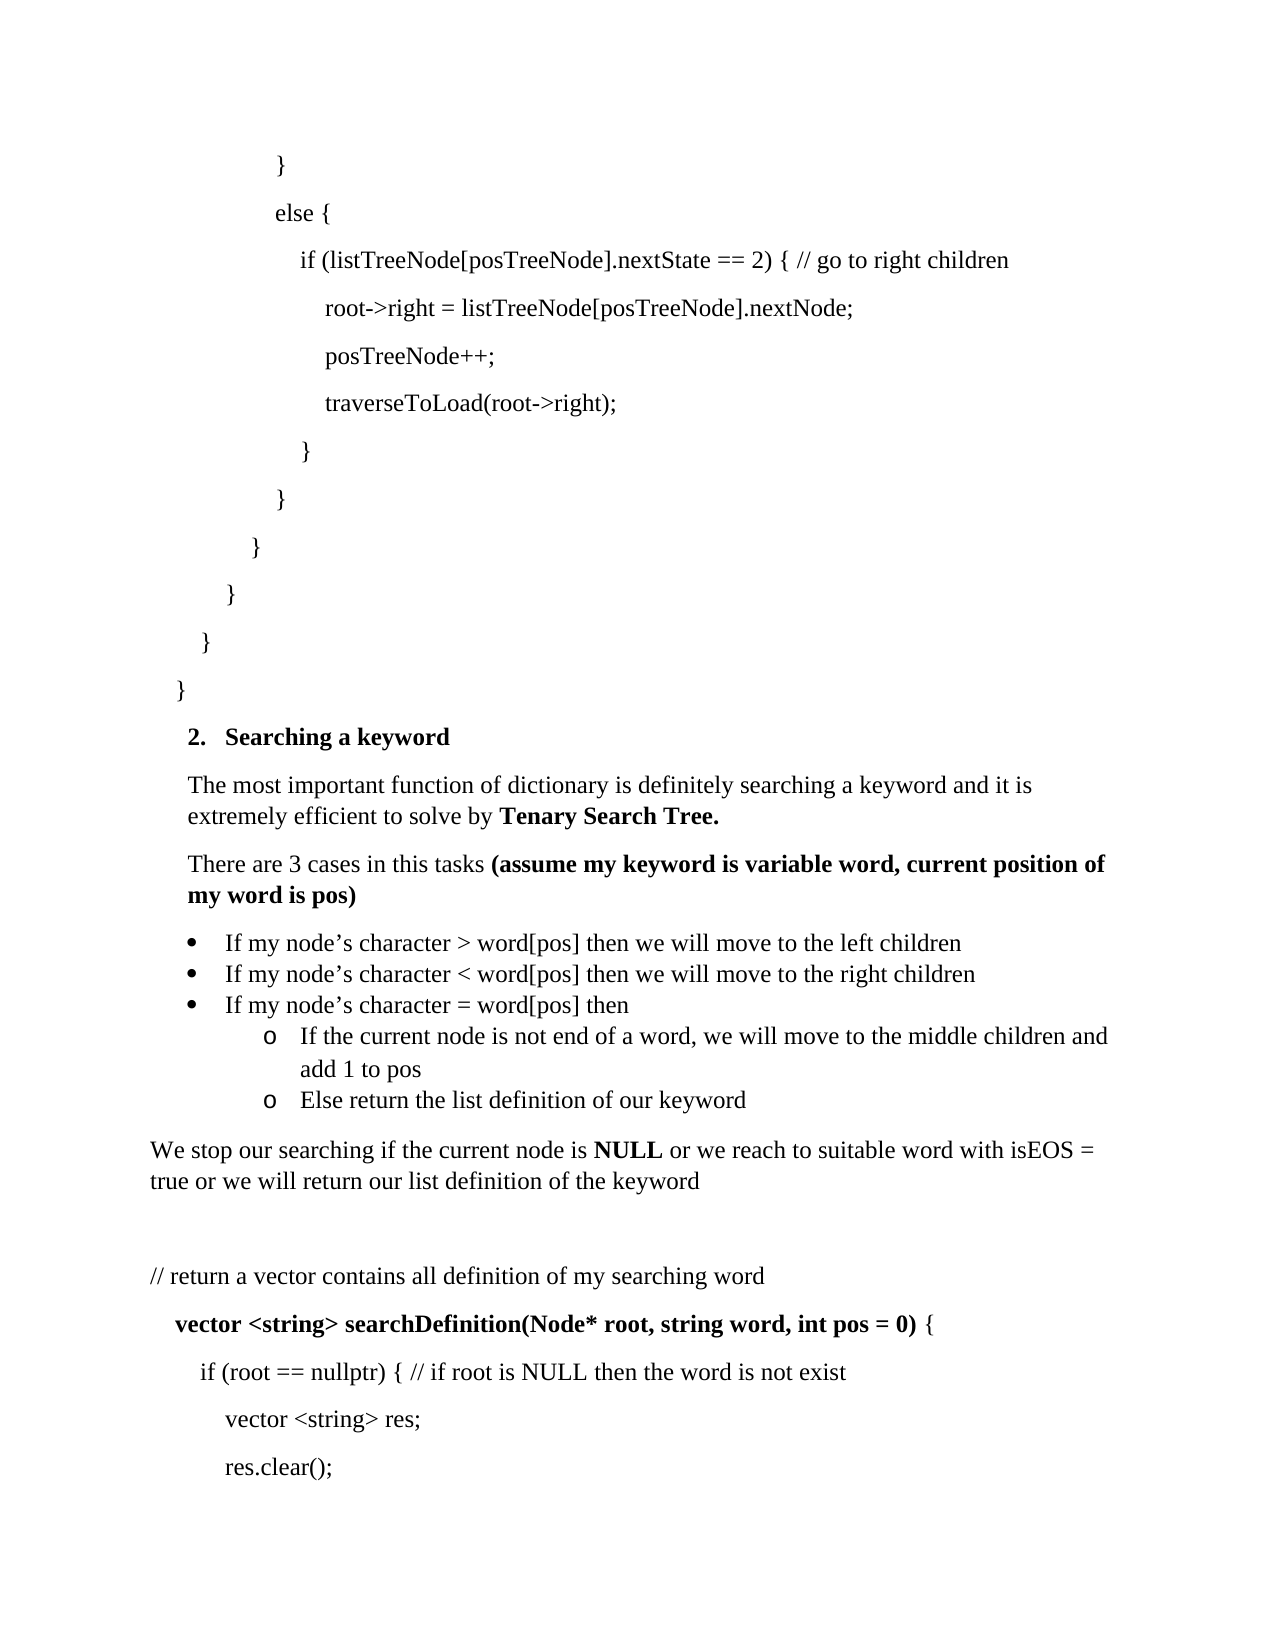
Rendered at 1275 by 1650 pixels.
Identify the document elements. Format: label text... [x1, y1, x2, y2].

list If my node’s character > word[pos] then we will move to the left children [187, 928, 1125, 956]
list If my node’s character < word[pos] then we will move to the right children [187, 959, 1125, 987]
text } [150, 150, 1125, 179]
list If my node’s character = word[pos] then [187, 990, 1125, 1018]
text } [150, 675, 1125, 703]
text The most important function of dictionary is definitely searching a keyword and it is extremely efficient to solve by Tenary Search Tree. [187, 770, 1125, 830]
text } [150, 484, 1125, 513]
text } [150, 627, 1125, 656]
text We stop our searching if the current node is NULL or we reach to suitable word with isEOS = true or we will return our list definition of the keyword [150, 1135, 1125, 1195]
text vector <string> searchDefinition(Node* root, string word, int pos = 0) { [150, 1309, 1125, 1338]
text } [150, 532, 1125, 560]
list Else return the list definition of our keyword [262, 1085, 1125, 1116]
text else { [150, 198, 1125, 226]
text } [150, 436, 1125, 465]
text traverseToLoad(root->right); [150, 388, 1125, 417]
text if (listTreeNode[posTreeNode].nextState == 2) { // go to right children [150, 245, 1125, 274]
text root->right = listTreeNode[posTreeNode].nextNode; [150, 293, 1125, 322]
list Searching a keyword [187, 722, 1125, 751]
list If the current node is not end of a word, we will move to the middle children and add 1 to pos [262, 1021, 1125, 1083]
text if (root == nullptr) { // if root is NULL then the word is not exist [150, 1357, 1125, 1386]
text res.clear(); [150, 1452, 1125, 1481]
text posTreeNode++; [150, 341, 1125, 369]
text } [150, 579, 1125, 608]
text vector <string> res; [150, 1404, 1125, 1433]
text There are 3 cases in this tasks (assume my keyword is variable word, current position of my word is pos) [187, 849, 1125, 909]
text // return a vector contains all definition of my searching word [150, 1261, 1125, 1290]
